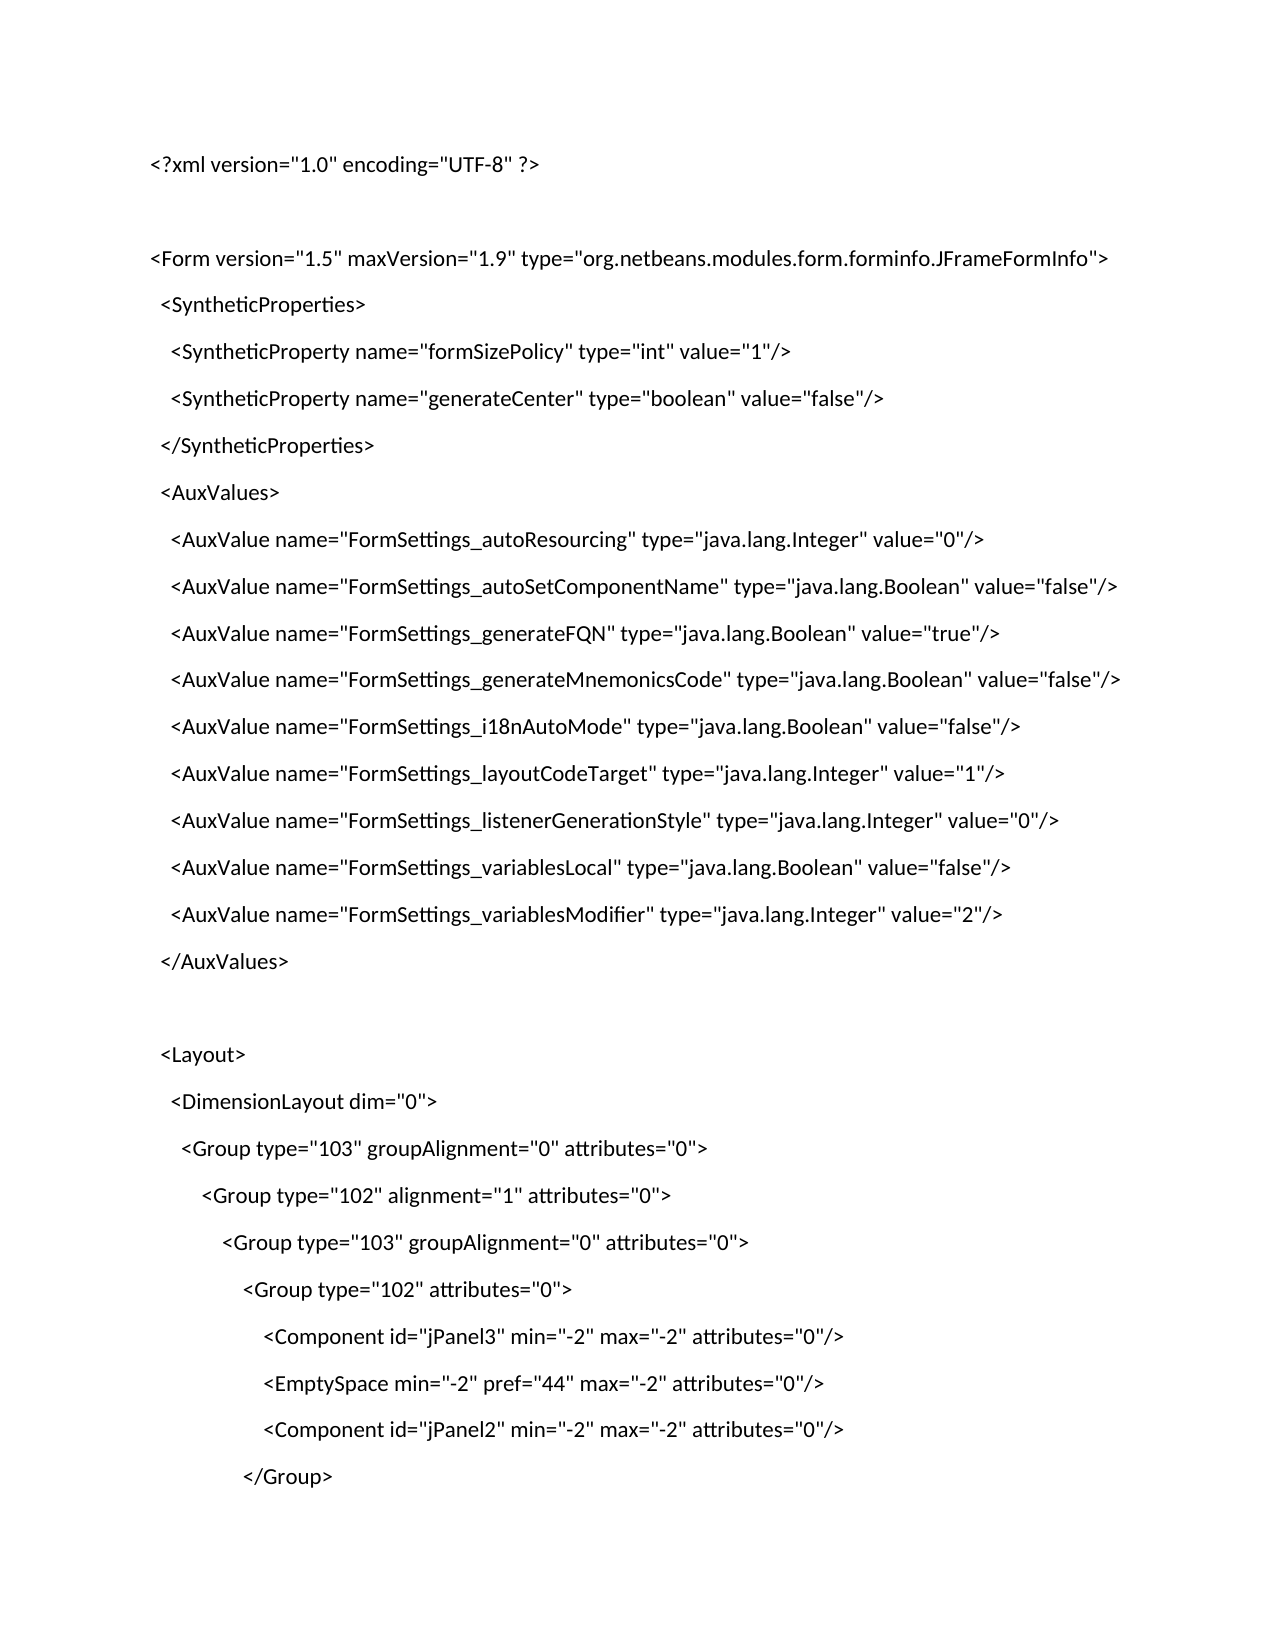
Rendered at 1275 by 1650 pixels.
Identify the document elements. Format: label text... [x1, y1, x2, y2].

text <AuxValue name="FormSettings_autoSetComponentName" type="java.lang.Boolean" value="false"/> [150, 572, 1125, 600]
text <AuxValue name="FormSettings_generateMnemonicsCode" type="java.lang.Boolean" value="false"/> [150, 666, 1125, 694]
text <AuxValue name="FormSettings_i18nAutoMode" type="java.lang.Boolean" value="false"/> [150, 712, 1125, 741]
text <AuxValue name="FormSettings_variablesModifier" type="java.lang.Integer" value="2"/> [150, 900, 1125, 928]
text <Layout> [150, 1041, 1125, 1069]
text <AuxValue name="FormSettings_layoutCodeTarget" type="java.lang.Integer" value="1"/> [150, 759, 1125, 787]
text </AuxValues> [150, 947, 1125, 975]
text <AuxValues> [150, 478, 1125, 506]
text <DimensionLayout dim="0"> [150, 1087, 1125, 1116]
text <EmptySpace min="-2" pref="44" max="-2" attributes="0"/> [150, 1369, 1125, 1397]
text <AuxValue name="FormSettings_generateFQN" type="java.lang.Boolean" value="true"/> [150, 619, 1125, 647]
text <Group type="103" groupAlignment="0" attributes="0"> [150, 1228, 1125, 1256]
text <SyntheticProperty name="formSizePolicy" type="int" value="1"/> [150, 337, 1125, 366]
text <SyntheticProperties> [150, 291, 1125, 319]
text </SyntheticProperties> [150, 431, 1125, 459]
text <AuxValue name="FormSettings_listenerGenerationStyle" type="java.lang.Integer" value="0"/> [150, 806, 1125, 834]
text <Group type="103" groupAlignment="0" attributes="0"> [150, 1134, 1125, 1162]
text <Component id="jPanel2" min="-2" max="-2" attributes="0"/> [150, 1416, 1125, 1444]
text <SyntheticProperty name="generateCenter" type="boolean" value="false"/> [150, 384, 1125, 412]
text </Group> [150, 1462, 1125, 1491]
text <Group type="102" attributes="0"> [150, 1275, 1125, 1303]
text <AuxValue name="FormSettings_variablesLocal" type="java.lang.Boolean" value="false"/> [150, 853, 1125, 881]
text <?xml version="1.0" encoding="UTF-8" ?> [150, 150, 1125, 178]
text <Component id="jPanel3" min="-2" max="-2" attributes="0"/> [150, 1322, 1125, 1350]
text <Form version="1.5" maxVersion="1.9" type="org.netbeans.modules.form.forminfo.JFrameFormInfo"> [150, 244, 1125, 272]
text <AuxValue name="FormSettings_autoResourcing" type="java.lang.Integer" value="0"/> [150, 525, 1125, 553]
text <Group type="102" alignment="1" attributes="0"> [150, 1181, 1125, 1209]
